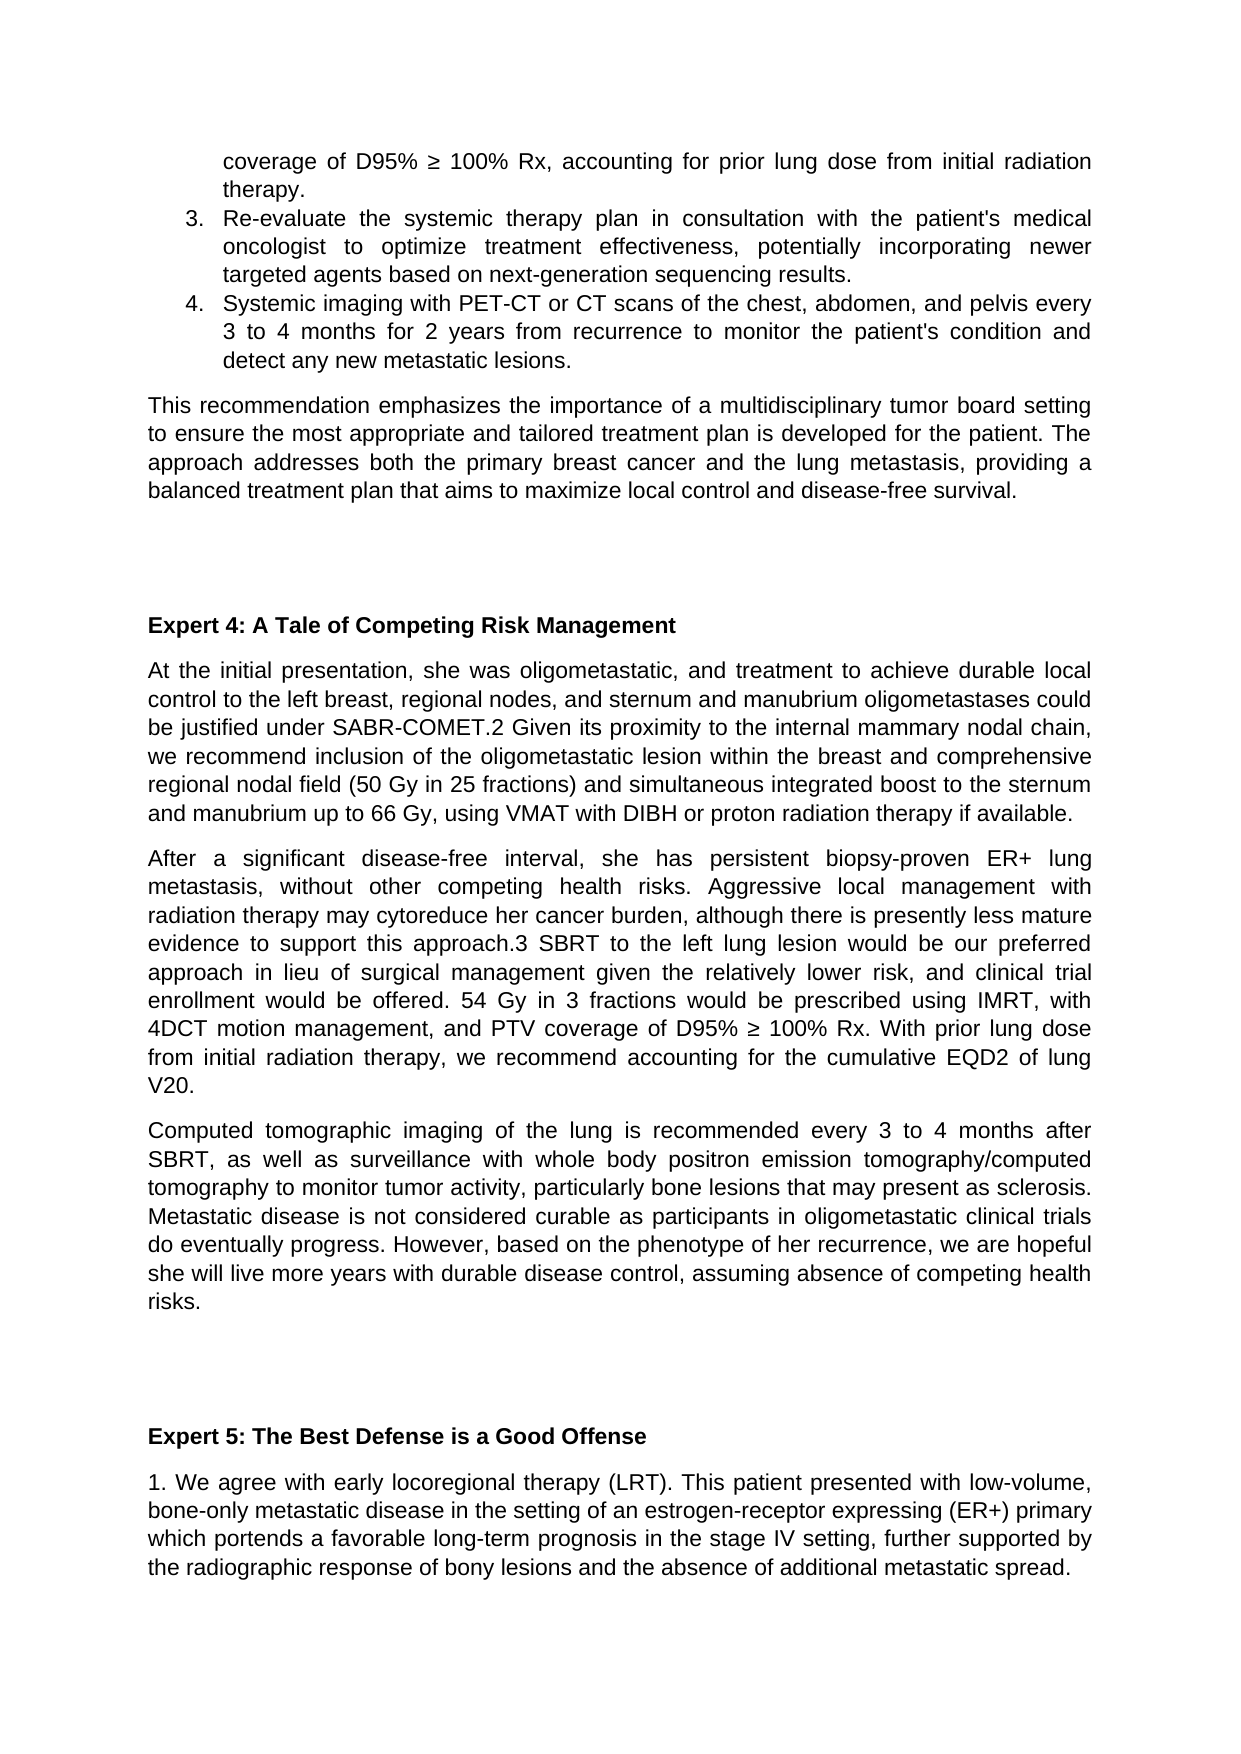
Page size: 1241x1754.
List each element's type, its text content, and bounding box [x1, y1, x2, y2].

text At the initial presentation, she was oligometastatic, and treatment to achieve durable local control to the left breast, regional nodes, and sternum and manubrium oligometastases could be justified under SABR-COMET.2 Given its proximity to the internal mammary nodal chain, we recommend inclusion of the oligometastatic lesion within the breast and comprehensive regional nodal field (50 Gy in 25 fractions) and simultaneous integrated boost to the sternum and manubrium up to 66 Gy, using VMAT with DIBH or proton radiation therapy if available. [148, 657, 1093, 826]
text 1. We agree with early locoregional therapy (LRT). This patient presented with low-volume, bone-only metastatic disease in the setting of an estrogen-receptor expressing (ER+) primary which portends a favorable long-term prognosis in the stage IV setting, further supported by the radiographic response of bony lesions and the absence of additional metastatic spread. [148, 1468, 1093, 1580]
list Re-evaluate the systemic therapy plan in consultation with the patient's medical oncologist to optimize treatment effectiveness, potentially incorporating newer targeted agents based on next-generation sequencing results. [185, 204, 1093, 288]
list Systemic imaging with PET-CT or CT scans of the chest, abdomen, and pelvis every 3 to 4 months for 2 years from recurrence to monitor the patient's condition and detect any new metastatic lesions. [185, 290, 1093, 373]
text Computed tomographic imaging of the lung is recommended every 3 to 4 months after SBRT, as well as surveillance with whole body positron emission tomography/computed tomography to monitor tumor activity, particularly bone lesions that may present as sclerosis. Metastatic disease is not considered curable as participants in oligometastatic clinical trials do eventually progress. However, based on the phenotype of her recurrence, we are hopeful she will live more years with durable disease control, assuming absence of competing health risks. [148, 1117, 1093, 1314]
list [185, 148, 1093, 202]
text Expert 4: A Tale of Competing Risk Management [148, 612, 1093, 639]
text After a significant disease-free interval, she has persistent biopsy-proven ER+ lung metastasis, without other competing health risks. Aggressive local management with radiation therapy may cytoreduce her cancer burden, although there is presently less mature evidence to support this approach.3 SBRT to the left lung lesion would be our preferred approach in lieu of surgical management given the relatively lower risk, and clinical trial enrollment would be offered. 54 Gy in 3 fractions would be prescribed using IMRT, with 4DCT motion management, and PTV coverage of D95% ≥ 100% Rx. With prior lung dose from initial radiation therapy, we recommend accounting for the cumulative EQD2 of lung V20. [148, 845, 1093, 1099]
text This recommendation emphasizes the importance of a multidisciplinary tumor board setting to ensure the most appropriate and tailored treatment plan is developed for the patient. The approach addresses both the primary breast cancer and the lung metastasis, providing a balanced treatment plan that aims to maximize local control and disease-free survival. [148, 392, 1093, 503]
text Expert 5: The Best Defense is a Good Offense [148, 1423, 1093, 1450]
